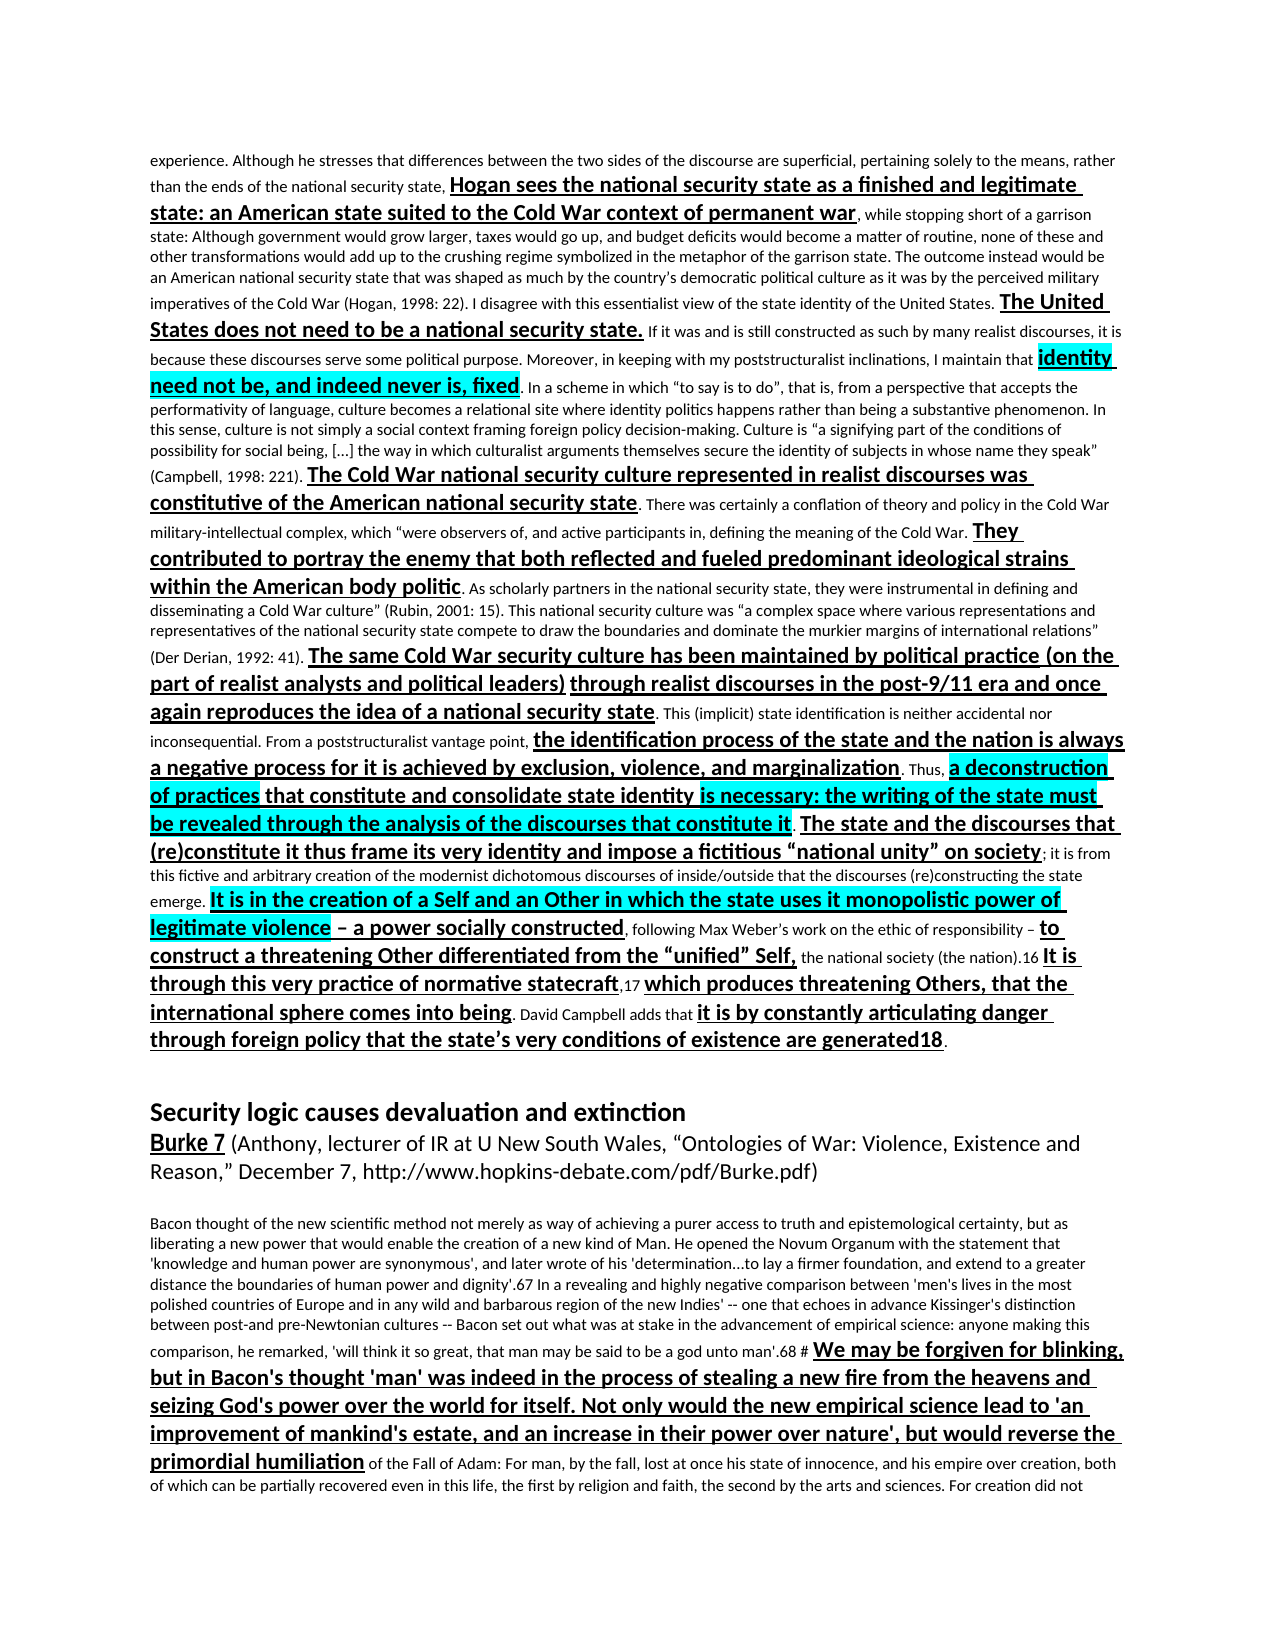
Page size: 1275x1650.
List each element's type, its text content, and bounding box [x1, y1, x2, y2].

subtitle Security logic causes devaluation and extinction [150, 1095, 1125, 1128]
text Burke 7 (Anthony, lecturer of IR at U New South Wales, “Ontologies of War: Violence, Existence and Reason,” December 7, http://www.hopkins-debate.com/pdf/Burke.pdf) [150, 1128, 1125, 1185]
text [150, 150, 1125, 1054]
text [150, 1213, 1125, 1495]
